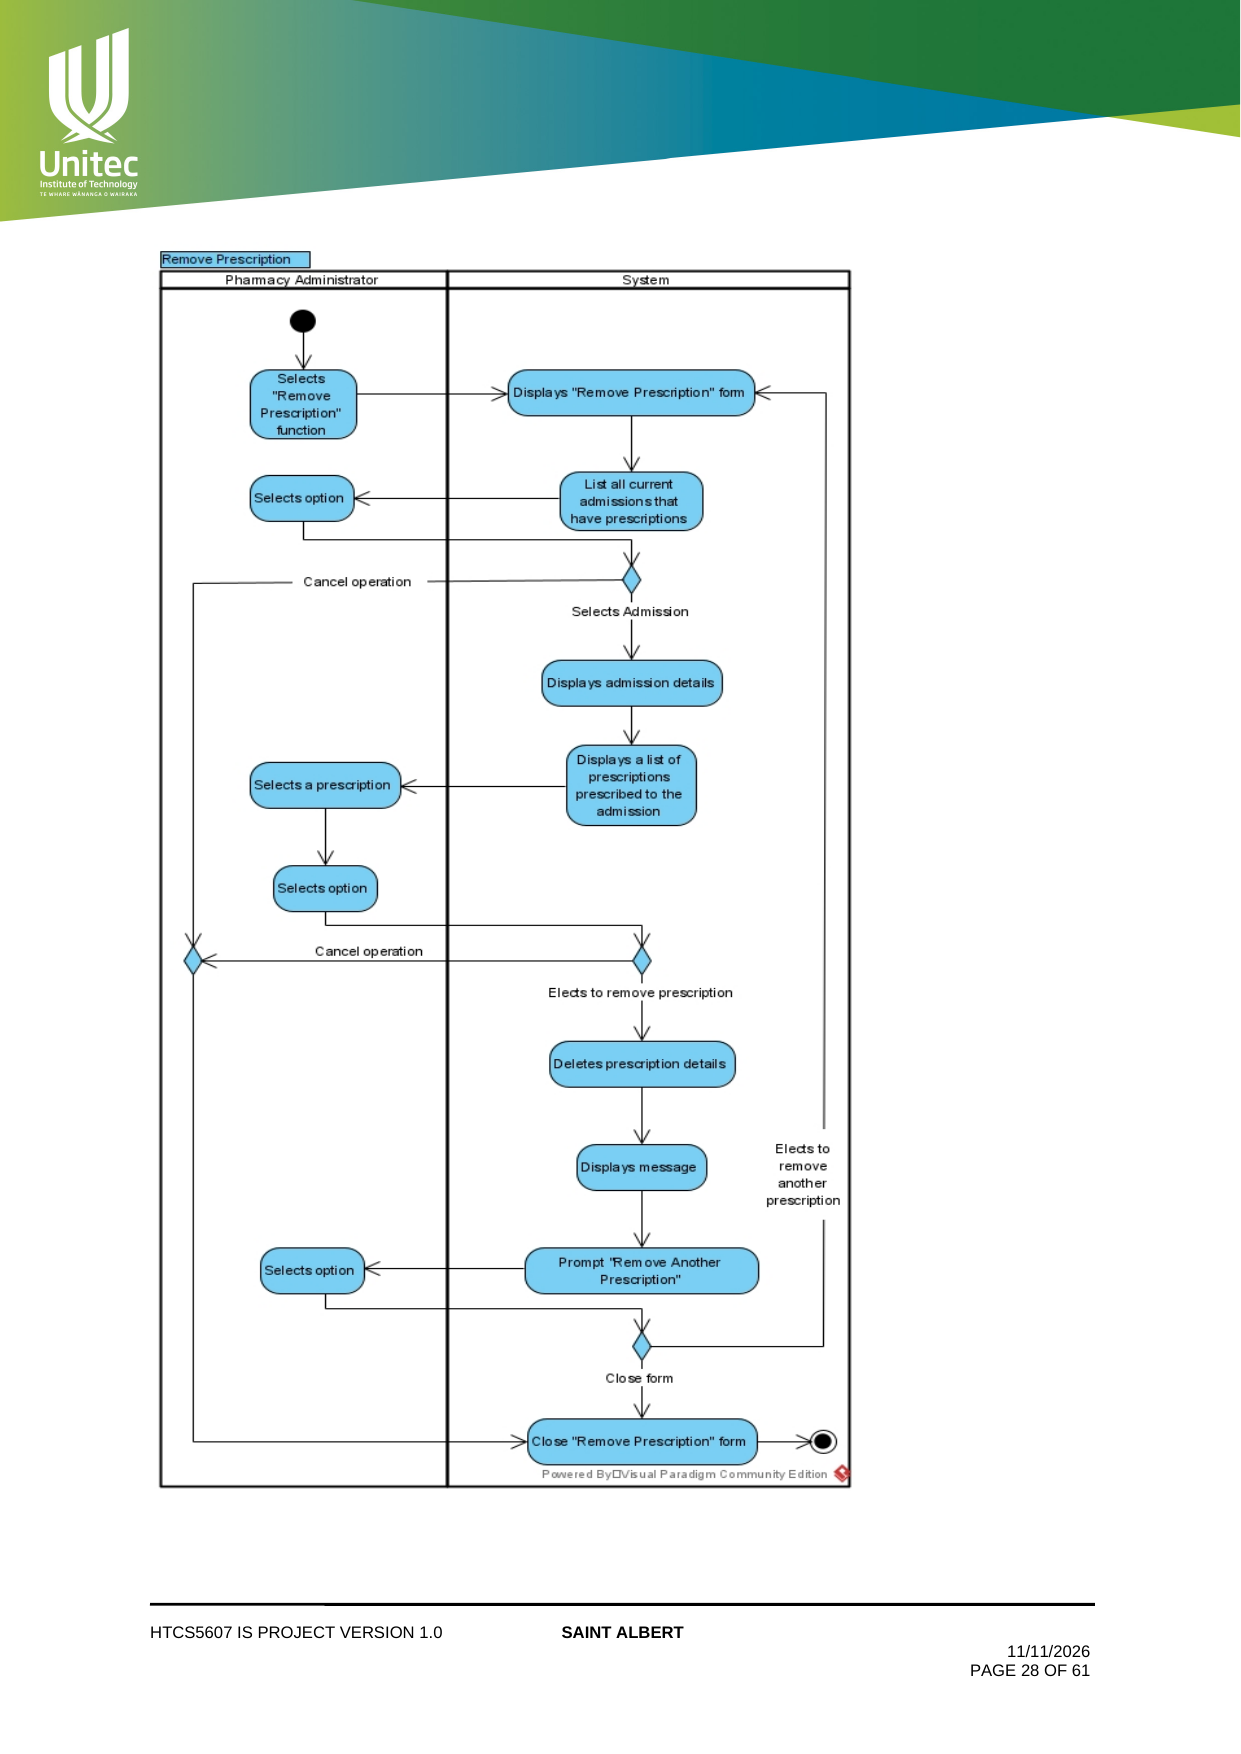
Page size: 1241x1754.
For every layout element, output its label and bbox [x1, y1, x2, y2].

picture [0, 0, 1241, 238]
picture [150, 242, 858, 1493]
subtitle [150, 192, 1090, 1493]
